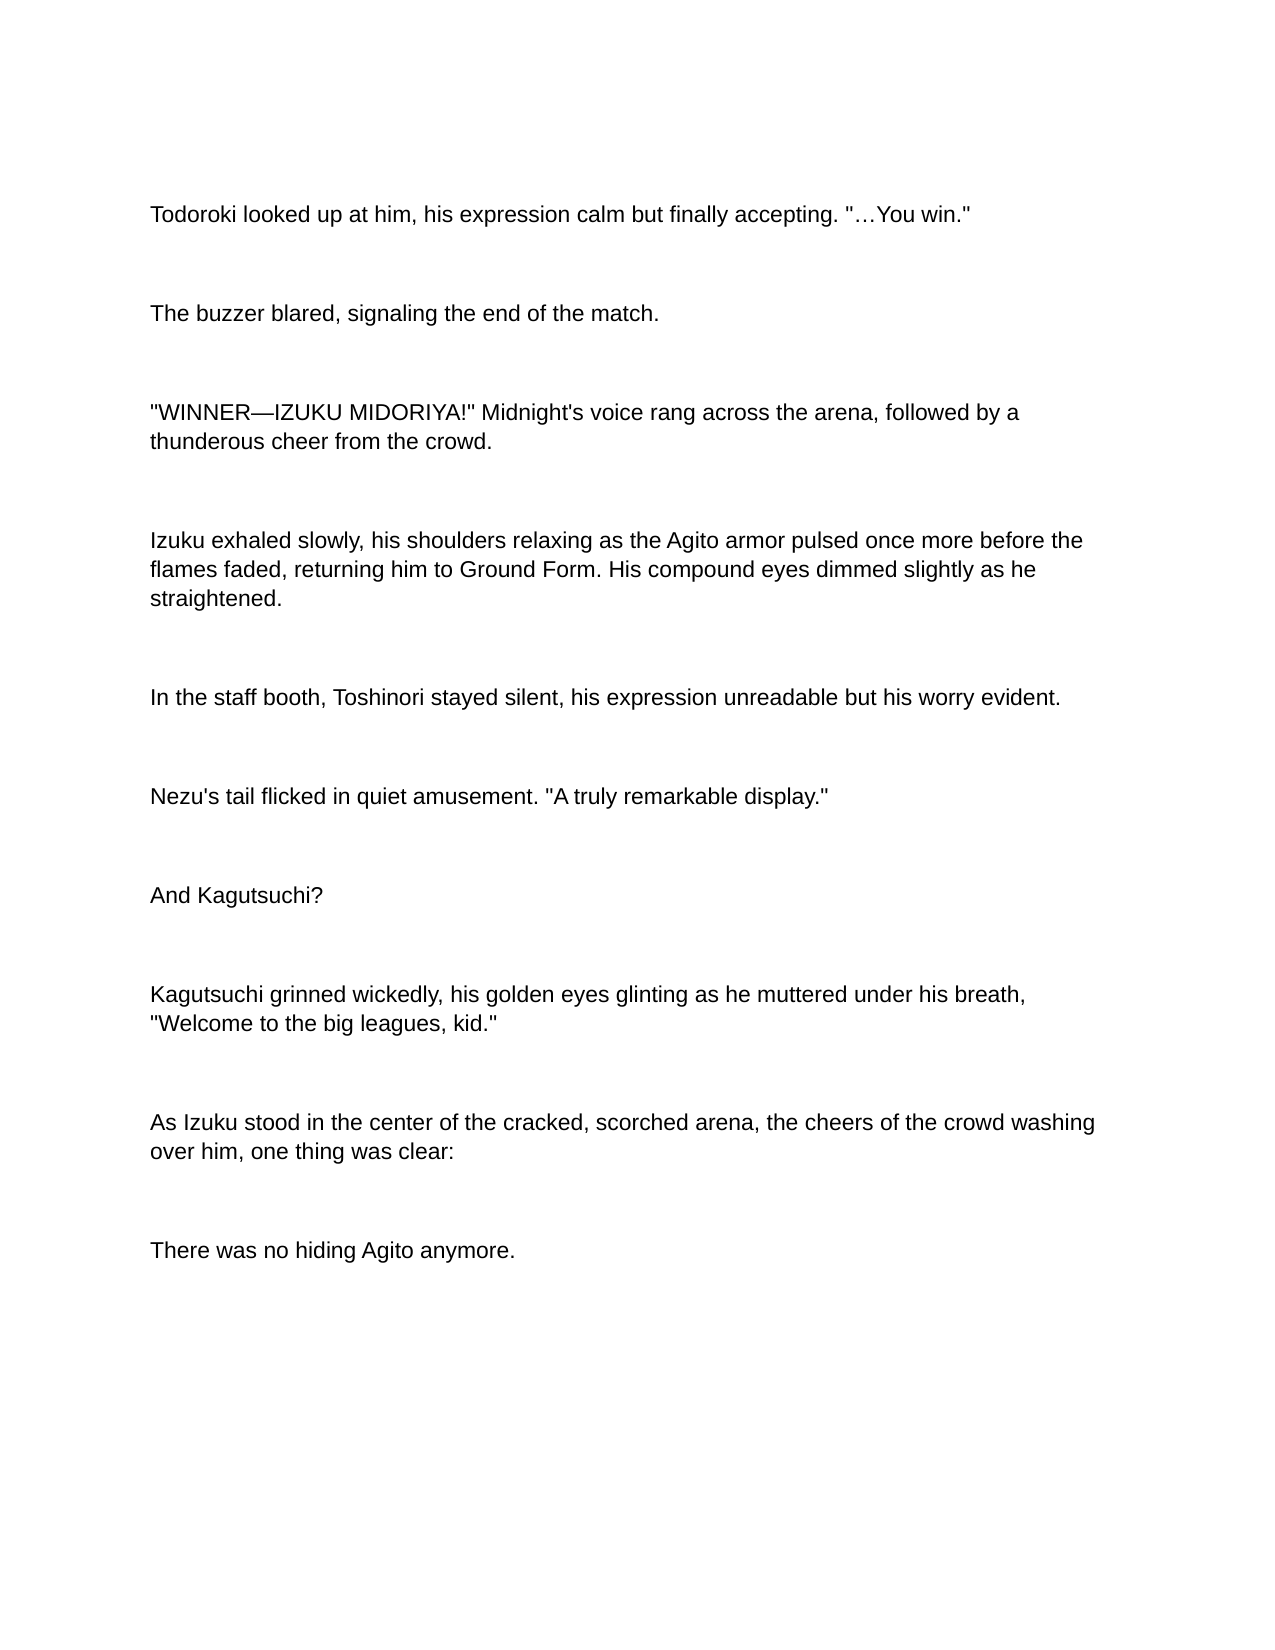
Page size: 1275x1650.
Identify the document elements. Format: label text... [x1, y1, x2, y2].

text Todoroki looked up at him, his expression calm but finally accepting. "…You win." [150, 199, 1125, 228]
text In the staff booth, Toshinori stayed silent, his expression unreadable but his worry evident. [150, 682, 1125, 711]
text "WINNER—IZUKU MIDORIYA!" Midnight's voice rang across the arena, followed by a thunderous cheer from the crowd. [150, 398, 1125, 455]
text And Kagutsuchi? [150, 881, 1125, 909]
text The buzzer blared, signaling the end of the match. [150, 299, 1125, 327]
text Nezu's tail flicked in quiet amusement. "A truly remarkable display." [150, 782, 1125, 810]
text Izuku exhaled slowly, his shoulders relaxing as the Agito armor pulsed once more before the flames faded, returning him to Ground Form. His compound eyes dimmed slightly as he straightened. [150, 526, 1125, 612]
text As Izuku stood in the center of the cracked, scorched arena, the cheers of the crowd washing over him, one thing was clear: [150, 1108, 1125, 1165]
text Kagutsuchi grinned wickedly, his golden eyes glinting as he muttered under his breath, "Welcome to the big leagues, kid." [150, 980, 1125, 1037]
text There was no hiding Agito anymore. [150, 1236, 1125, 1264]
